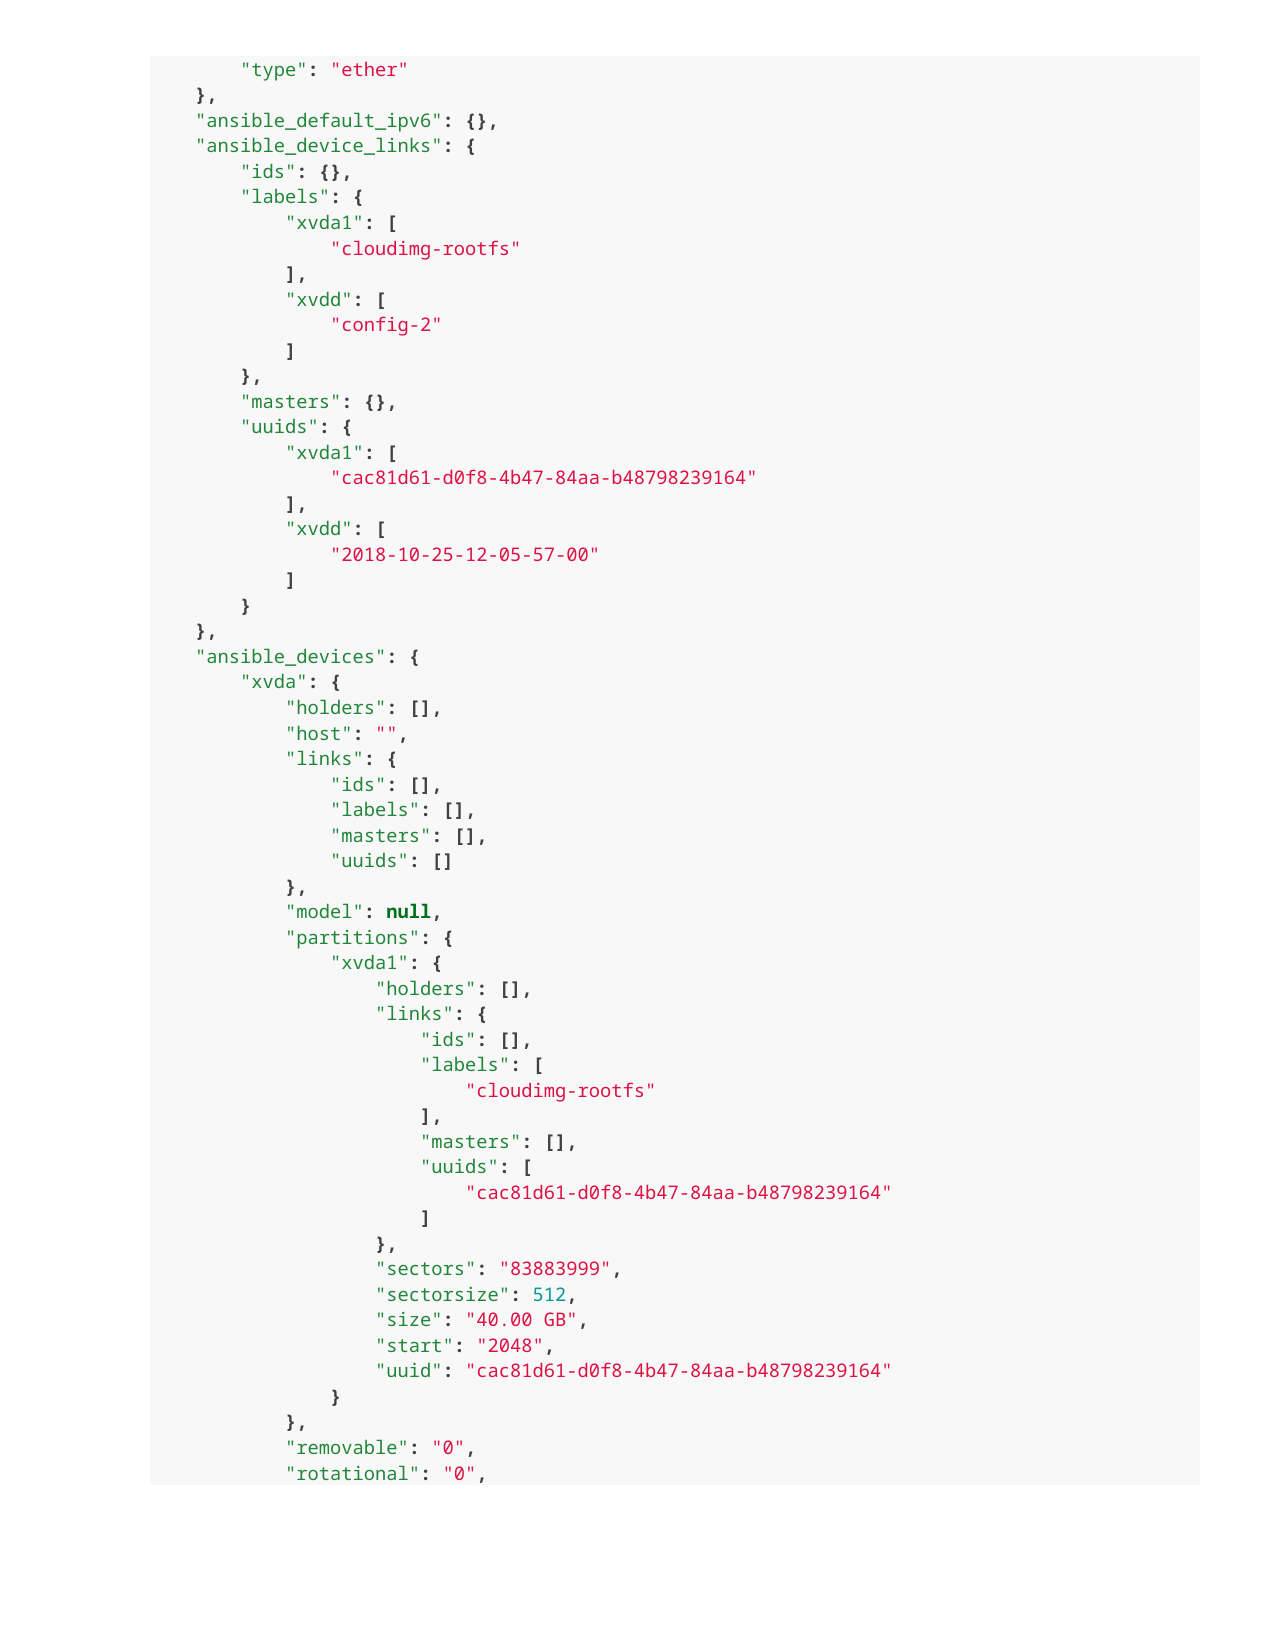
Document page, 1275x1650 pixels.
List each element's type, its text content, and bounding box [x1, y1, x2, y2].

text "ansible_devices": { [150, 643, 1200, 669]
text "xvda1": [ [150, 439, 1200, 464]
text }, [150, 618, 1200, 643]
text "xvda1": { [150, 949, 1200, 975]
text "labels": [], [150, 796, 1200, 822]
text ] [150, 1205, 1200, 1230]
text "cloudimg-rootfs" [150, 1077, 1200, 1103]
text "labels": [ [150, 1052, 1200, 1077]
text ], [150, 260, 1200, 286]
text "xvda1": [ [150, 209, 1200, 235]
text "sectors": "83883999", [150, 1256, 1200, 1281]
text "masters": {}, [150, 388, 1200, 413]
text "holders": [], [150, 975, 1200, 1001]
text "start": "2048", [150, 1332, 1200, 1358]
text "masters": [], [150, 1128, 1200, 1154]
text "holders": [], [150, 694, 1200, 720]
text ] [150, 337, 1200, 362]
text "partitions": { [150, 924, 1200, 949]
text "labels": { [150, 184, 1200, 209]
text "uuids": [] [150, 847, 1200, 873]
text "uuids": { [150, 413, 1200, 439]
text "cac81d61-d0f8-4b47-84aa-b48798239164" [150, 1179, 1200, 1205]
text "cac81d61-d0f8-4b47-84aa-b48798239164" [150, 464, 1200, 490]
text "type": "ether" [150, 56, 1200, 82]
text }, [150, 873, 1200, 898]
text "xvdd": [ [150, 516, 1200, 541]
text }, [150, 1230, 1200, 1256]
text } [150, 1383, 1200, 1409]
text }, [150, 1409, 1200, 1434]
text "ids": {}, [150, 158, 1200, 184]
text }, [150, 82, 1200, 107]
text "model": null, [150, 898, 1200, 924]
text "uuid": "cac81d61-d0f8-4b47-84aa-b48798239164" [150, 1358, 1200, 1383]
text "host": "", [150, 720, 1200, 745]
text "ids": [], [150, 1026, 1200, 1052]
text ] [150, 567, 1200, 592]
text "masters": [], [150, 822, 1200, 847]
text "xvdd": [ [150, 286, 1200, 311]
text "uuids": [ [150, 1154, 1200, 1179]
text "config-2" [150, 311, 1200, 337]
text "rotational": "0", [150, 1460, 1200, 1485]
text "ansible_device_links": { [150, 133, 1200, 158]
text "links": { [150, 1001, 1200, 1026]
text "sectorsize": 512, [150, 1281, 1200, 1307]
text "ids": [], [150, 771, 1200, 796]
text "links": { [150, 745, 1200, 771]
text "size": "40.00 GB", [150, 1307, 1200, 1332]
text "2018-10-25-12-05-57-00" [150, 541, 1200, 567]
text ], [150, 1103, 1200, 1128]
text "removable": "0", [150, 1434, 1200, 1460]
text } [150, 592, 1200, 618]
text "ansible_default_ipv6": {}, [150, 107, 1200, 133]
text "xvda": { [150, 669, 1200, 694]
text ], [150, 490, 1200, 516]
text "cloudimg-rootfs" [150, 235, 1200, 260]
text }, [150, 362, 1200, 388]
